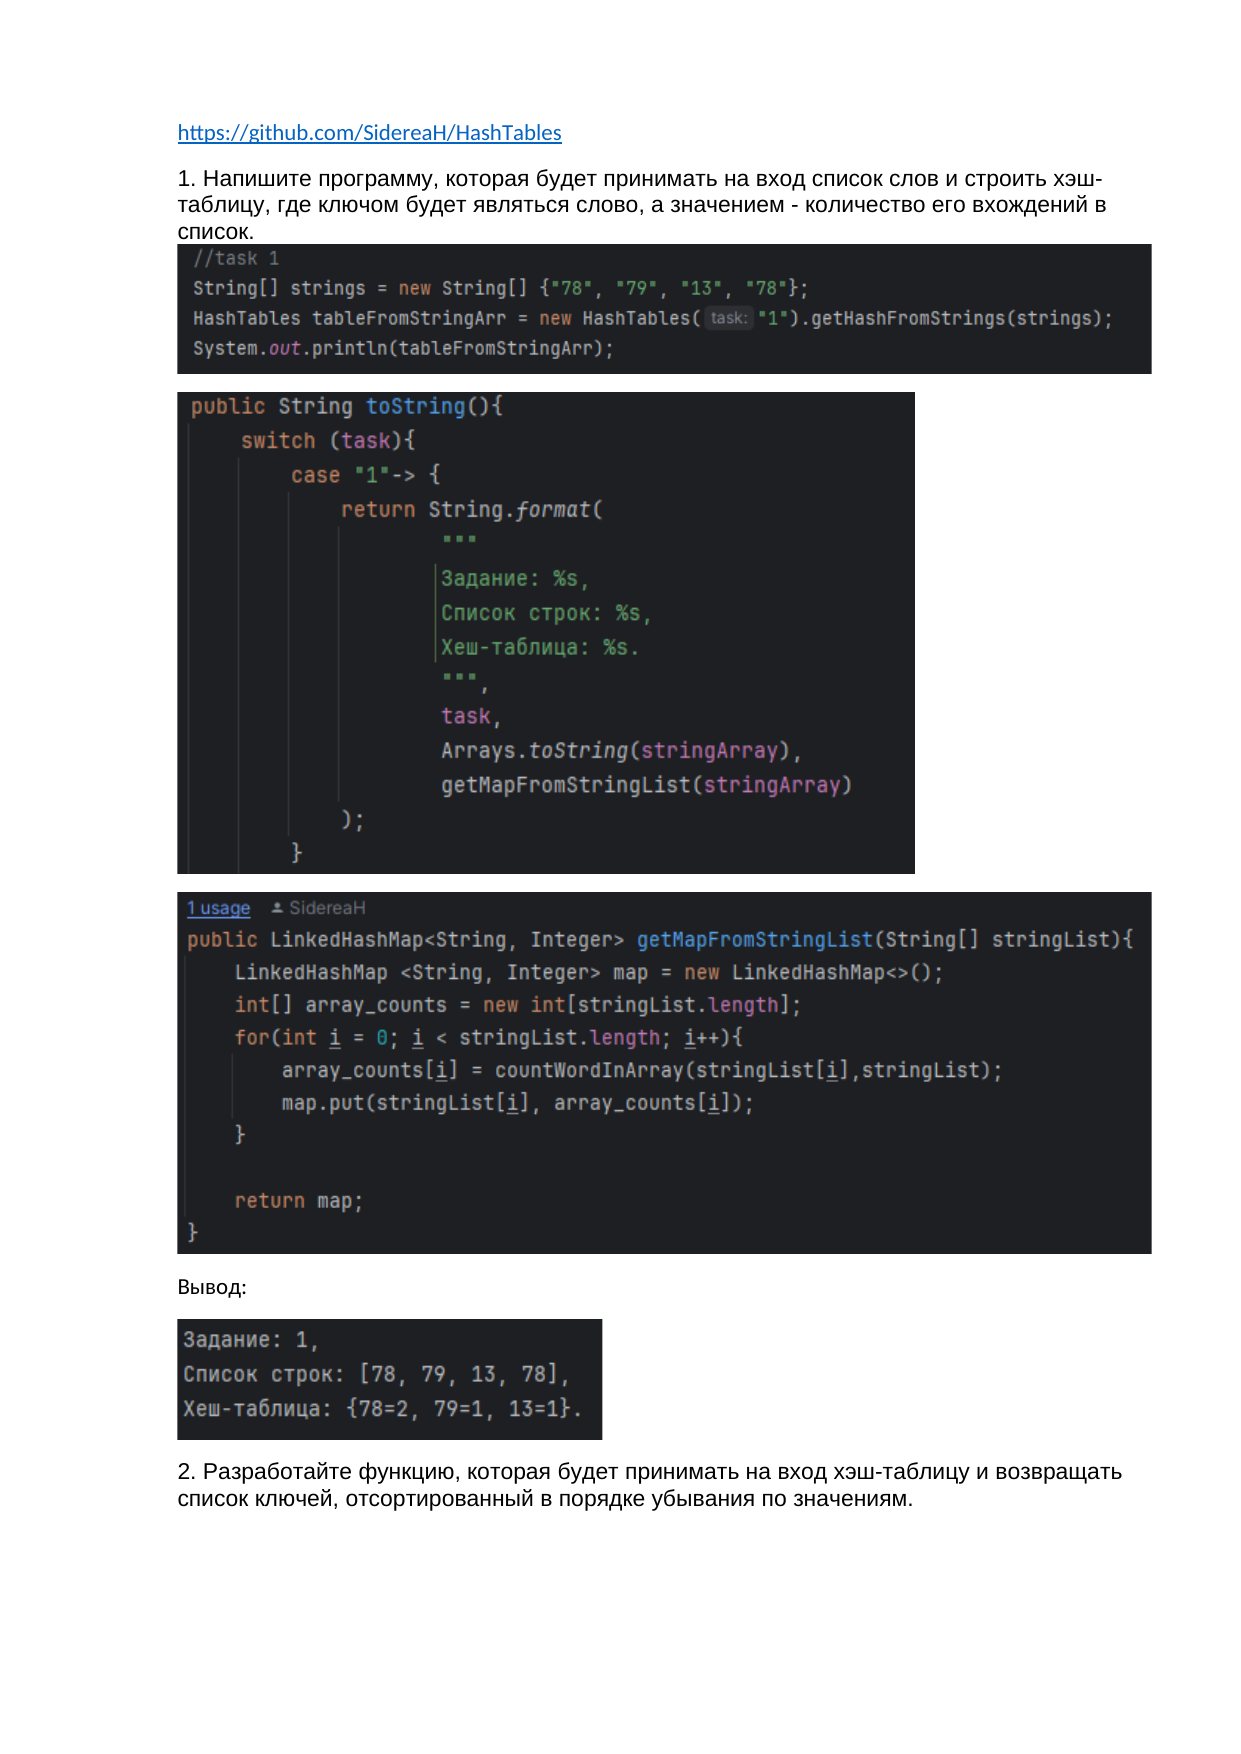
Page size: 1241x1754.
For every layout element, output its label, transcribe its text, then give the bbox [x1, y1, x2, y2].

text Вывод: [177, 1272, 1152, 1300]
picture [177, 1319, 603, 1440]
picture [177, 244, 1152, 374]
text 1. Напишите программу, которая будет принимать на вход список слов и строить хэш-таблицу, где ключом будет являться слово, а значением - количество его вхождений в список. [177, 165, 1152, 244]
text 2. Разработайте функцию, которая будет принимать на вход хэш-таблицу и возвращать список ключей, отсортированный в порядке убывания по значениям. [177, 1458, 1152, 1511]
picture [177, 892, 1152, 1254]
picture [177, 392, 915, 874]
text https://github.com/SidereaH/HashTables [177, 118, 1152, 146]
